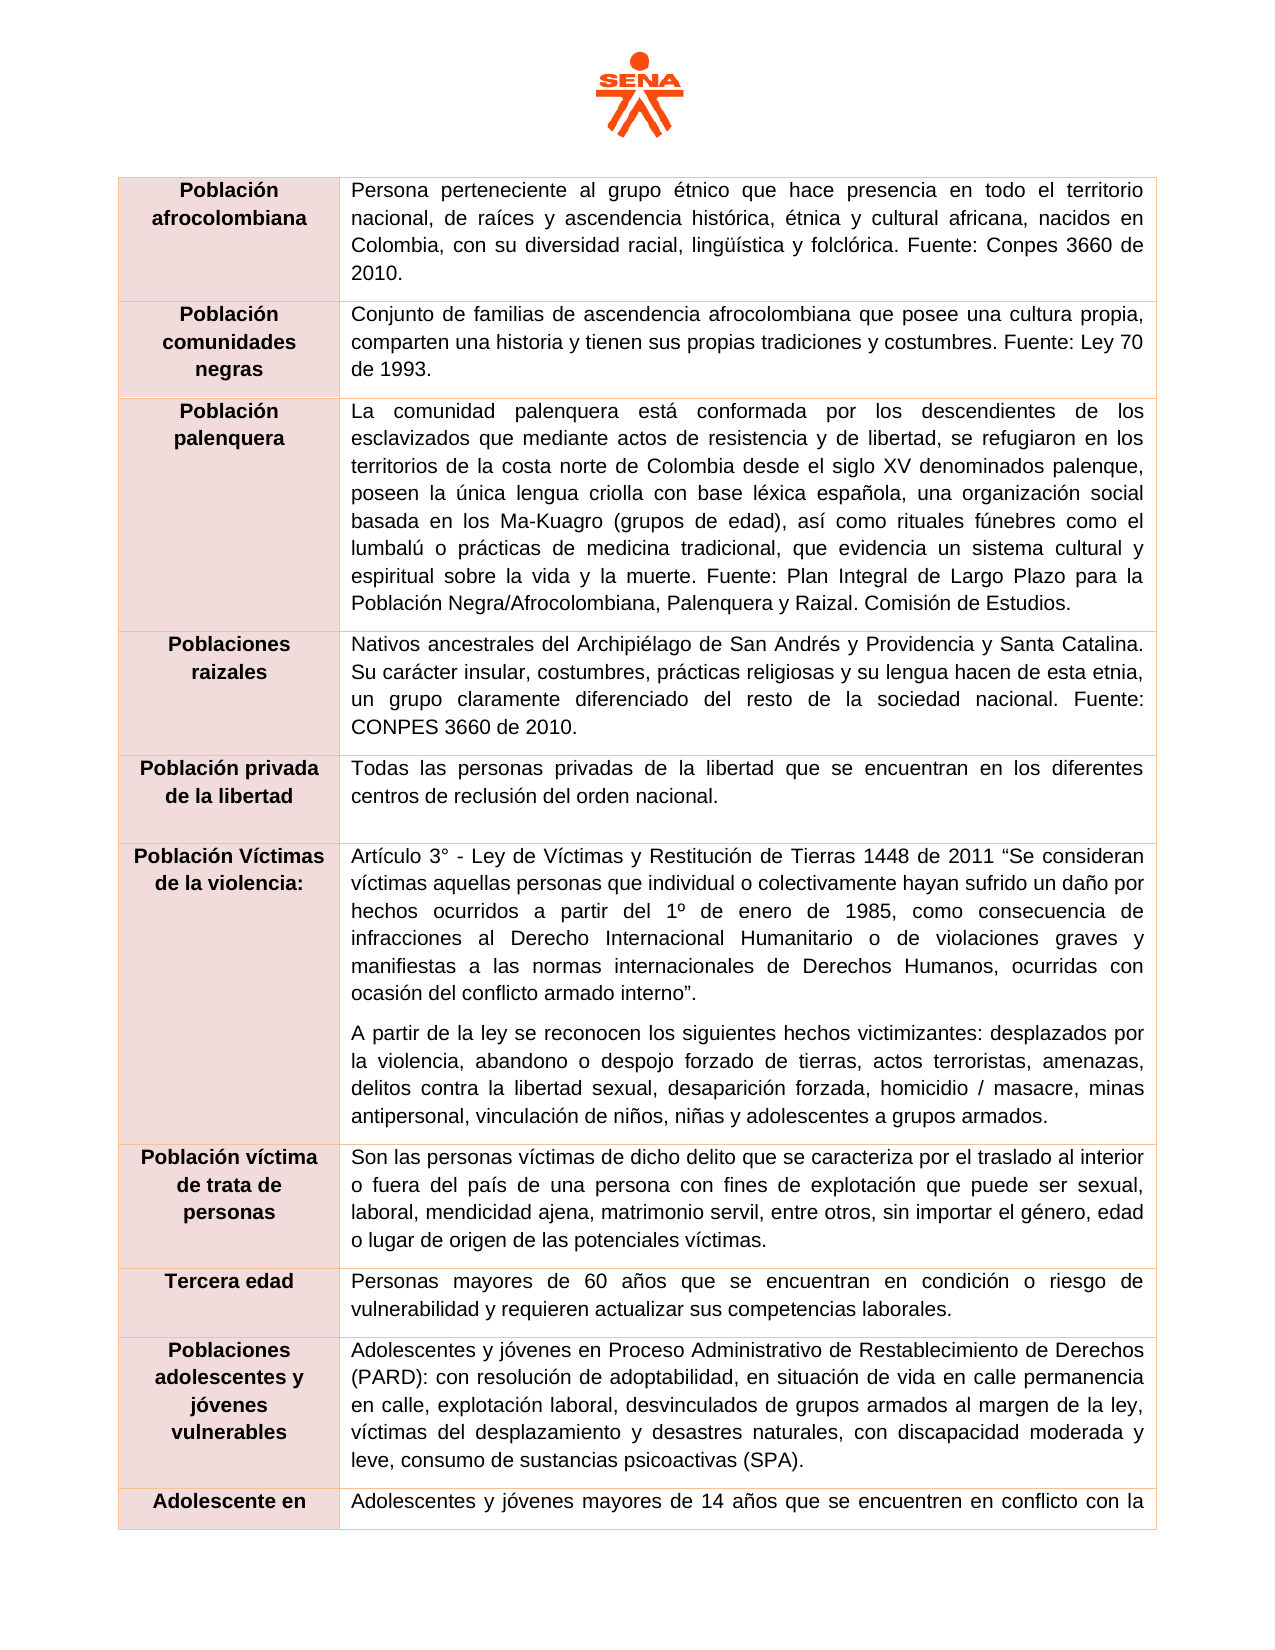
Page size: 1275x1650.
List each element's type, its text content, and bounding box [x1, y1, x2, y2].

table_cell Población Víctimas de la violencia: [119, 844, 339, 1144]
table_cell Población comunidades negras [119, 302, 339, 397]
table_cell Población víctima de trata de personas [119, 1145, 339, 1268]
table_cell Son las personas víctimas de dicho delito que se caracteriza por el traslado al interior o fuera del país de una persona con fines de explotación que puede ser sexual, laboral, mendicidad ajena, matrimonio servil, entre otros, sin importar el género, edad o lugar de origen de las potenciales víctimas. [340, 1145, 1156, 1268]
table_cell Persona perteneciente al grupo étnico que hace presencia en todo el territorio nacional, de raíces y ascendencia histórica, étnica y cultural africana, nacidos en Colombia, con su diversidad racial, lingüística y folclórica. Fuente: Conpes 3660 de 2010. [340, 178, 1156, 301]
table_cell Adolescentes y jóvenes en Proceso Administrativo de Restablecimiento de Derechos (PARD): con resolución de adoptabilidad, en situación de vida en calle permanencia en calle, explotación laboral, desvinculados de grupos armados al margen de la ley, víctimas del desplazamiento y desastres naturales, con discapacidad moderada y leve, consumo de sustancias psicoactivas (SPA). [340, 1338, 1156, 1488]
table_cell Conjunto de familias de ascendencia afrocolombiana que posee una cultura propia, comparten una historia y tienen sus propias tradiciones y costumbres. Fuente: Ley 70 de 1993. [340, 302, 1156, 397]
table_cell La comunidad palenquera está conformada por los descendientes de los esclavizados que mediante actos de resistencia y de libertad, se refugiaron en los territorios de la costa norte de Colombia desde el siglo XV denominados palenque, poseen la única lengua criolla con base léxica española, una organización social basada en los Ma-Kuagro (grupos de edad), así como rituales fúnebres como el lumbalú o prácticas de medicina tradicional, que evidencia un sistema cultural y espiritual sobre la vida y la muerte. Fuente: Plan Integral de Largo Plazo para la Población Negra/Afrocolombiana, Palenquera y Raizal. Comisión de Estudios. [340, 399, 1156, 631]
table_cell Tercera edad [119, 1269, 339, 1337]
table_cell Todas las personas privadas de la libertad que se encuentran en los diferentes centros de reclusión del orden nacional. [340, 756, 1156, 843]
table_cell Población afrocolombiana [119, 178, 339, 301]
table_cell Personas mayores de 60 años que se encuentran en condición o riesgo de vulnerabilidad y requieren actualizar sus competencias laborales. [340, 1269, 1156, 1337]
table_cell Nativos ancestrales del Archipiélago de San Andrés y Providencia y Santa Catalina. Su carácter insular, costumbres, prácticas religiosas y su lengua hacen de esta etnia, un grupo claramente diferenciado del resto de la sociedad nacional. Fuente: CONPES 3660 de 2010. [340, 632, 1156, 755]
picture [585, 48, 690, 142]
table_cell Población privada de la libertad [119, 756, 339, 843]
table_cell Artículo 3° - Ley de Víctimas y Restitución de Tierras 1448 de 2011 “Se consideran víctimas aquellas personas que individual o colectivamente hayan sufrido un daño por hechos ocurridos a partir del 1º de enero de 1985, como consecuencia de infracciones al Derecho Internacional Humanitario o de violaciones graves y manifiestas a las normas internacionales de Derechos Humanos, ocurridas con ocasión del conflicto armado interno”. A partir de la ley se reconocen los siguientes hechos victimizantes: desplazados por la violencia, abandono o despojo forzado de tierras, actos terroristas, amenazas, delitos contra la libertad sexual, desaparición forzada, homicidio / masacre, minas antipersonal, vinculación de niños, niñas y adolescentes a grupos armados. [340, 844, 1156, 1144]
table_cell Población palenquera [119, 399, 339, 631]
table_cell Adolescente en conflicto con ley penal [119, 1489, 339, 1529]
table_cell Poblaciones raizales [119, 632, 339, 755]
table_cell Poblaciones adolescentes y jóvenes vulnerables [119, 1338, 339, 1488]
